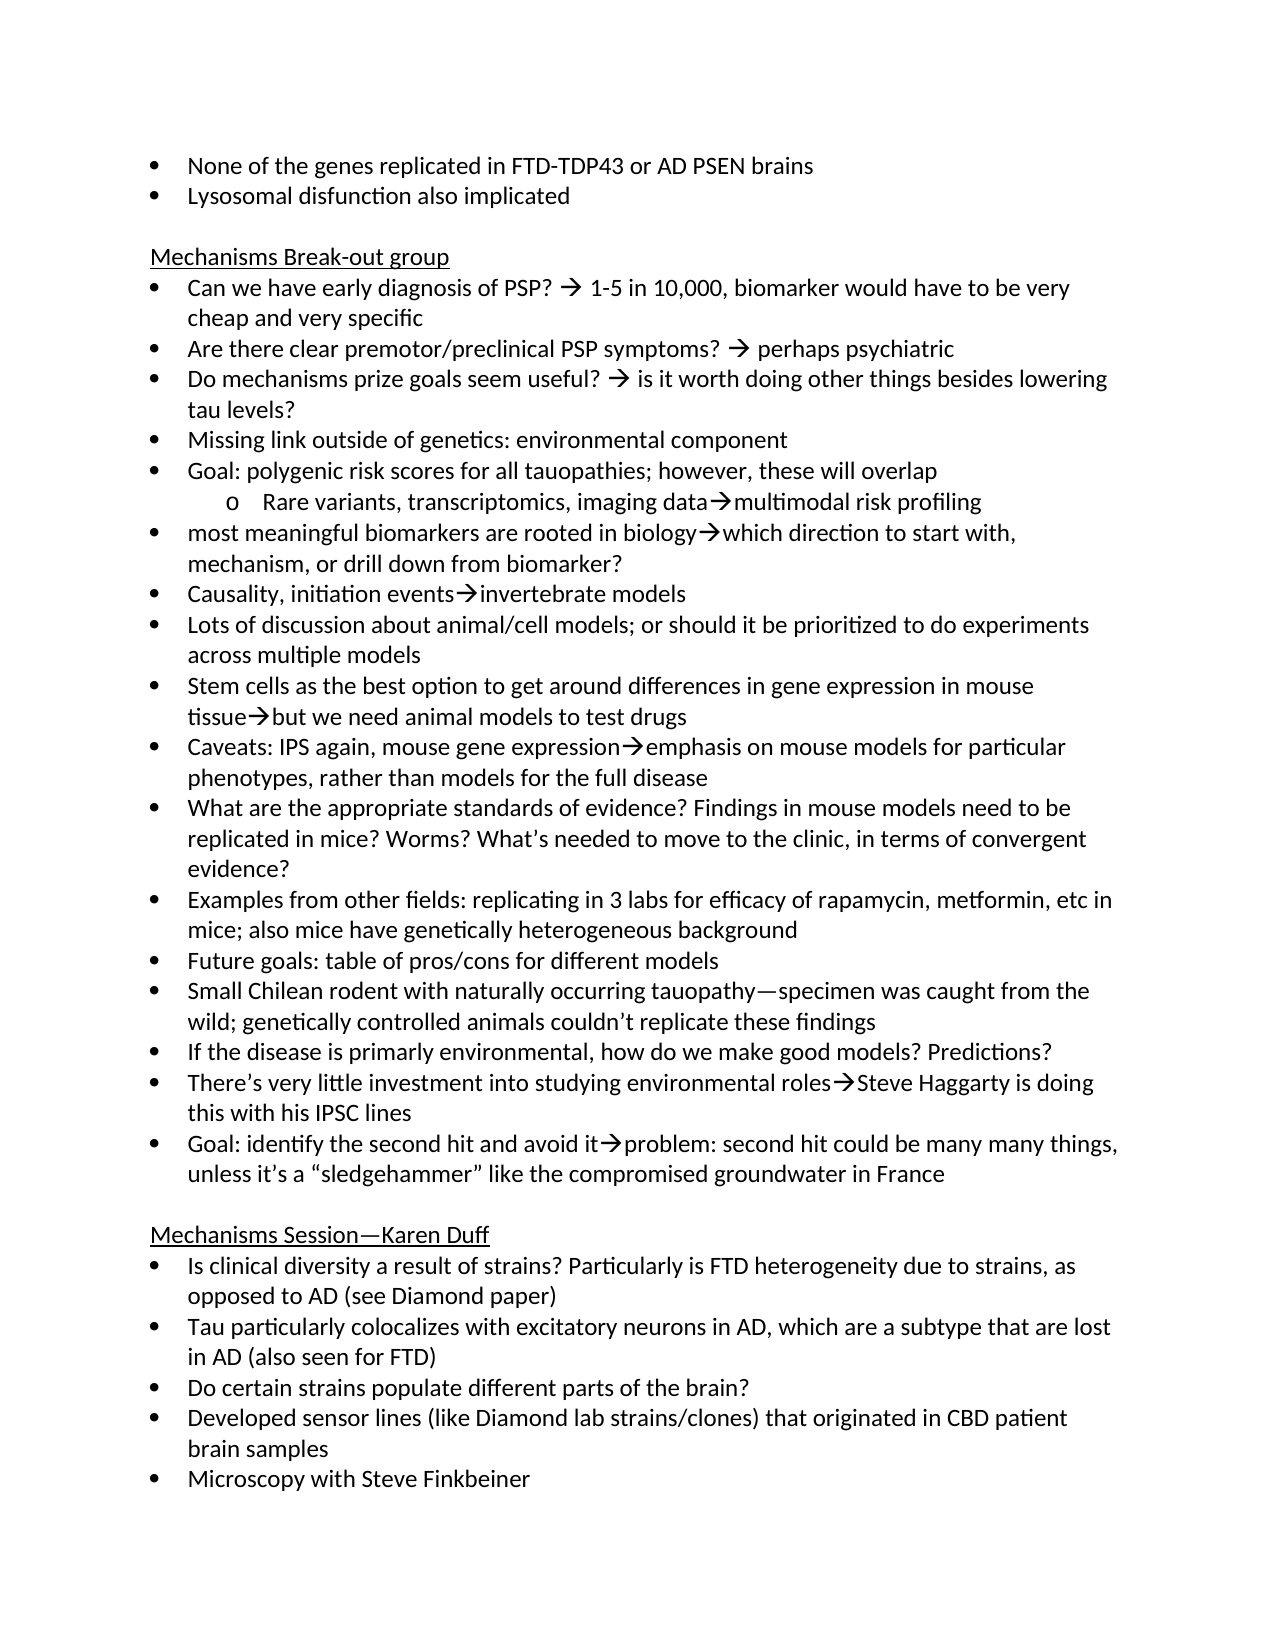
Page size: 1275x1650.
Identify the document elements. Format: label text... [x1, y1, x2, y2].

list Lots of discussion about animal/cell models; or should it be prioritized to do experiments across multiple models [150, 609, 1125, 670]
list Is clinical diversity a result of strains? Particularly is FTD heterogeneity due to strains, as opposed to AD (see Diamond paper) [150, 1250, 1125, 1311]
list most meaningful biomarkers are rooted in biologywhich direction to start with, mechanism, or drill down from biomarker? [150, 517, 1125, 578]
list Goal: identify the second hit and avoid itproblem: second hit could be many many things, unless it’s a “sledgehammer” like the compromised groundwater in France [150, 1128, 1125, 1189]
list Examples from other fields: replicating in 3 labs for efficacy of rapamycin, metformin, etc in mice; also mice have genetically heterogeneous background [150, 884, 1125, 945]
list Causality, initiation eventsinvertebrate models [150, 578, 1125, 609]
list Do certain strains populate different parts of the brain? [150, 1372, 1125, 1403]
list What are the appropriate standards of evidence? Findings in mouse models need to be replicated in mice? Worms? What’s needed to move to the clinic, in terms of convergent evidence? [150, 792, 1125, 884]
text Mechanisms Session—Karen Duff [150, 1219, 1125, 1250]
list Small Chilean rodent with naturally occurring tauopathy—specimen was caught from the wild; genetically controlled animals couldn’t replicate these findings [150, 975, 1125, 1036]
list Microscopy with Steve Finkbeiner [150, 1464, 1125, 1494]
text Mechanisms Break-out group [150, 242, 1125, 272]
list There’s very little investment into studying environmental rolesSteve Haggarty is doing this with his IPSC lines [150, 1067, 1125, 1128]
list Do mechanisms prize goals seem useful? is it worth doing other things besides lowering tau levels? [150, 364, 1125, 425]
list Rare variants, transcriptomics, imaging datamultimodal risk profiling [225, 486, 1125, 517]
list Future goals: table of pros/cons for different models [150, 945, 1125, 975]
list Can we have early diagnosis of PSP? 1-5 in 10,000, biomarker would have to be very cheap and very specific [150, 272, 1125, 333]
list Developed sensor lines (like Diamond lab strains/clones) that originated in CBD patient brain samples [150, 1403, 1125, 1464]
list Are there clear premotor/preclinical PSP symptoms? perhaps psychiatric [150, 333, 1125, 364]
list Caveats: IPS again, mouse gene expressionemphasis on mouse models for particular phenotypes, rather than models for the full disease [150, 731, 1125, 792]
list None of the genes replicated in FTD-TDP43 or AD PSEN brains [150, 150, 1125, 181]
list Lysosomal disfunction also implicated [150, 181, 1125, 211]
list Missing link outside of genetics: environmental component [150, 425, 1125, 455]
list Stem cells as the best option to get around differences in gene expression in mouse tissuebut we need animal models to test drugs [150, 670, 1125, 731]
list If the disease is primarly environmental, how do we make good models? Predictions? [150, 1036, 1125, 1067]
list Tau particularly colocalizes with excitatory neurons in AD, which are a subtype that are lost in AD (also seen for FTD) [150, 1311, 1125, 1372]
list Goal: polygenic risk scores for all tauopathies; however, these will overlap [150, 455, 1125, 486]
